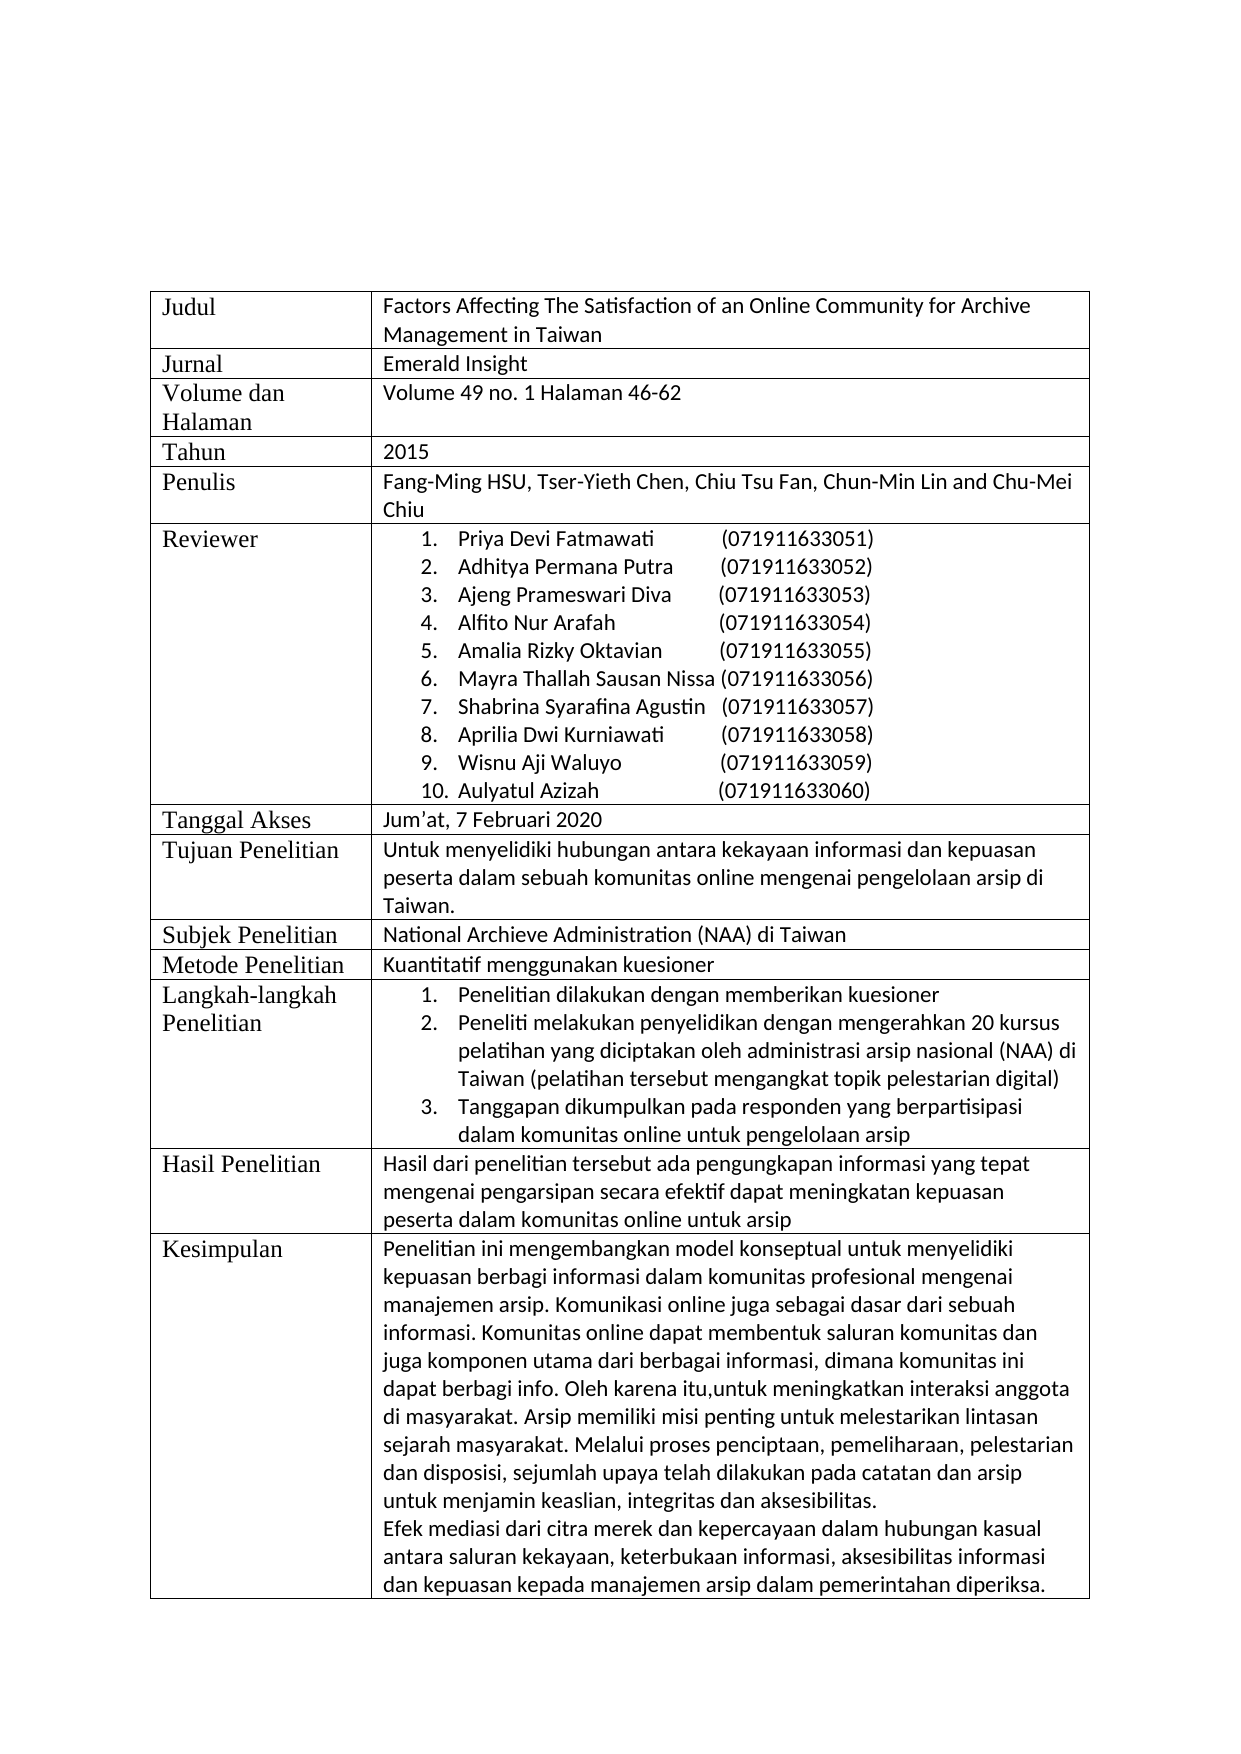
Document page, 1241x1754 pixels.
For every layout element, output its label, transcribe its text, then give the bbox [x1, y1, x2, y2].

table_cell Penulis [151, 467, 371, 523]
table_cell Jum’at, 7 Februari 2020 [372, 805, 1089, 834]
table_cell Subjek Penelitian [151, 920, 371, 949]
table_cell Metode Penelitian [151, 950, 371, 979]
table_cell National Archieve Administration (NAA) di Taiwan [372, 920, 1089, 949]
table_cell Emerald Insight [372, 349, 1089, 377]
table_cell Priya Devi Fatmawati (071911633051) Adhitya Permana Putra (071911633052) Ajeng Prameswari Diva (071911633053) Alfito Nur Arafah (071911633054) Amalia Rizky Oktavian (071911633055) Mayra Thallah Sausan Nissa (071911633056) Shabrina Syarafina Agustin (071911633057) Aprilia Dwi Kurniawati (071911633058) Wisnu Aji Waluyo (071911633059) Aulyatul Azizah (071911633060) [372, 524, 1089, 804]
table_cell Kuantitatif menggunakan kuesioner [372, 950, 1089, 979]
table_cell Tujuan Penelitian [151, 835, 371, 919]
table_cell Hasil dari penelitian tersebut ada pengungkapan informasi yang tepat mengenai pengarsipan secara efektif dapat meningkatan kepuasan peserta dalam komunitas online untuk arsip [372, 1149, 1089, 1233]
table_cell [372, 1234, 1089, 1598]
table_cell Tahun [151, 437, 371, 466]
table_cell Volume dan Halaman [151, 379, 371, 436]
table_cell Reviewer [151, 524, 371, 804]
table_cell Langkah-langkah Penelitian [151, 980, 371, 1148]
table_cell Jurnal [151, 349, 371, 377]
table_cell 2015 [372, 437, 1089, 466]
table_cell Penelitian dilakukan dengan memberikan kuesioner Peneliti melakukan penyelidikan dengan mengerahkan 20 kursus pelatihan yang diciptakan oleh administrasi arsip nasional (NAA) di Taiwan (pelatihan tersebut mengangkat topik pelestarian digital) Tanggapan dikumpulkan pada responden yang berpartisipasi dalam komunitas online untuk pengelolaan arsip [372, 980, 1089, 1148]
table_cell Untuk menyelidiki hubungan antara kekayaan informasi dan kepuasan peserta dalam sebuah komunitas online mengenai pengelolaan arsip di Taiwan. [372, 835, 1089, 919]
table_header Judul [151, 292, 371, 348]
table_cell Fang-Ming HSU, Tser-Yieth Chen, Chiu Tsu Fan, Chun-Min Lin and Chu-Mei Chiu [372, 467, 1089, 523]
table_cell Kesimpulan [151, 1234, 371, 1598]
table_cell Volume 49 no. 1 Halaman 46-62 [372, 379, 1089, 436]
table_cell Tanggal Akses [151, 805, 371, 834]
table_header Factors Affecting The Satisfaction of an Online Community for Archive Management in Taiwan [372, 292, 1089, 348]
table_cell Hasil Penelitian [151, 1149, 371, 1233]
